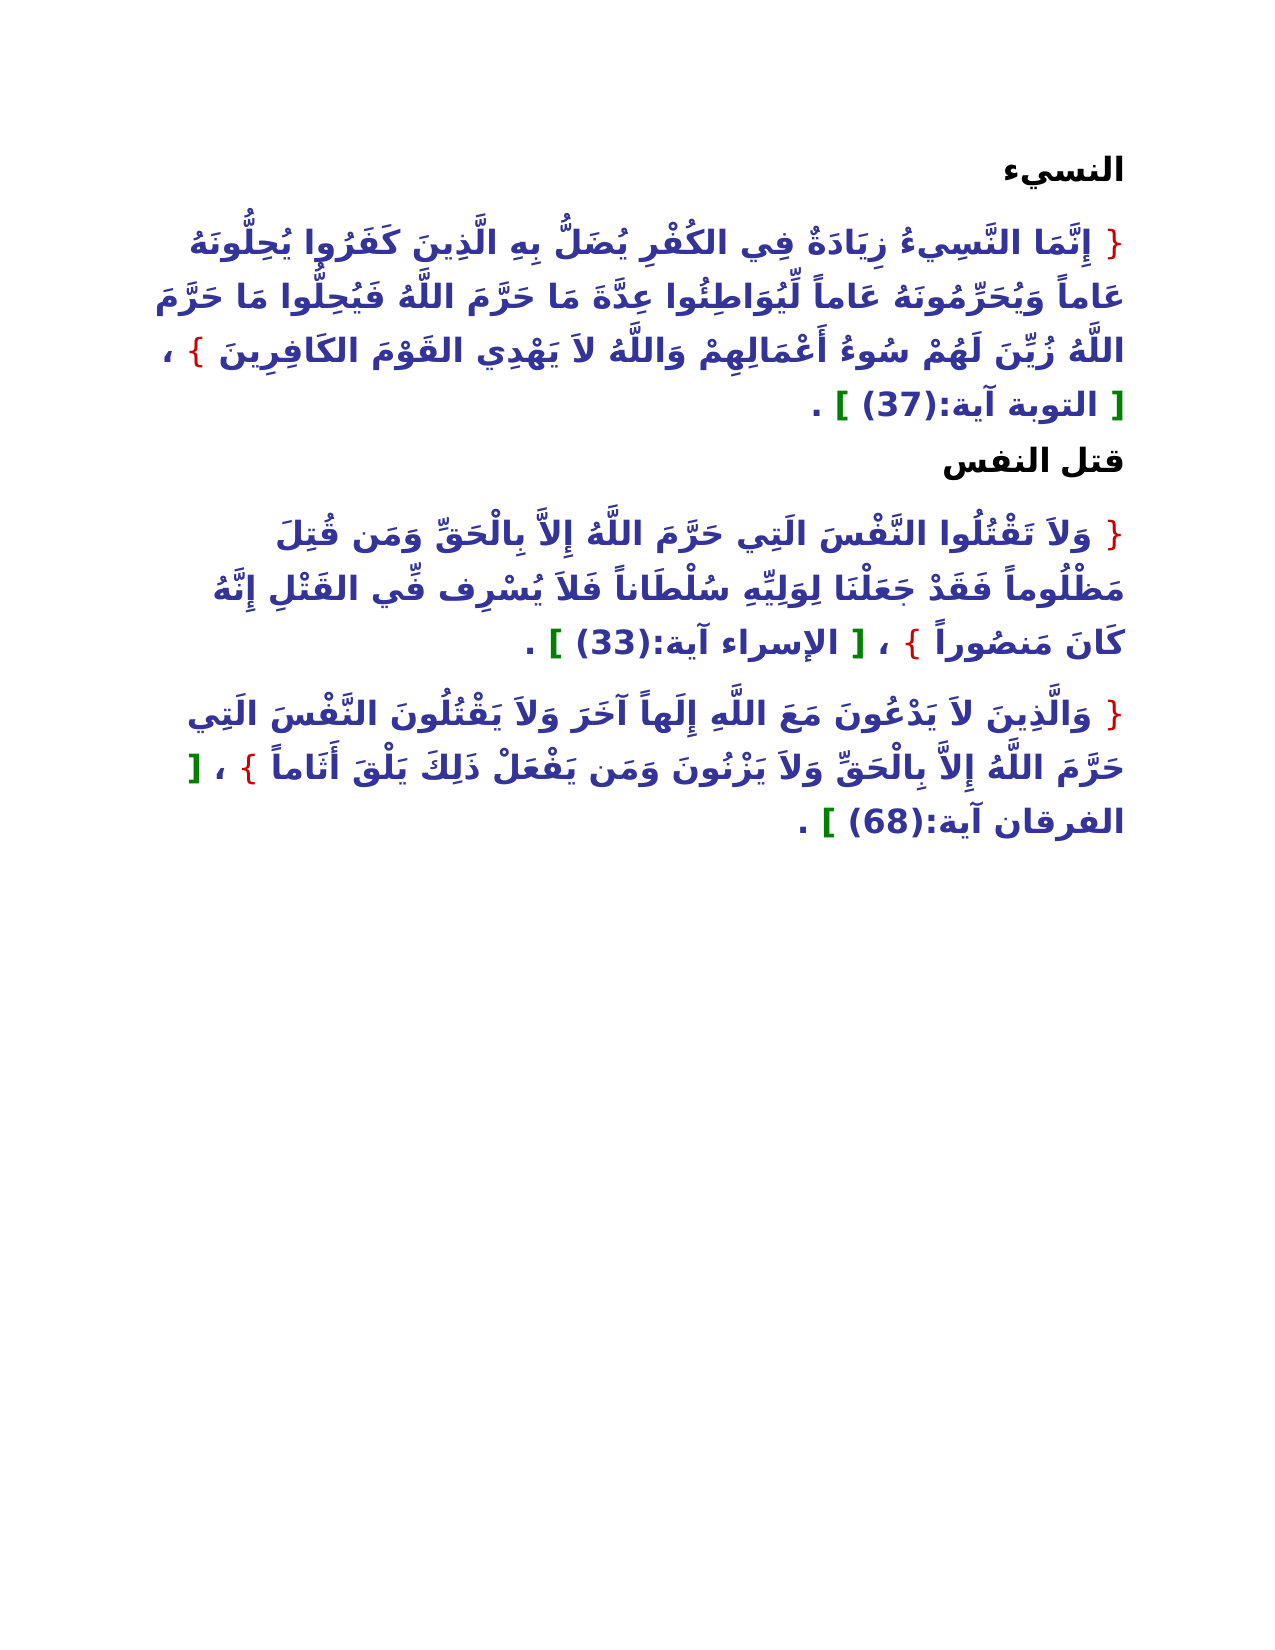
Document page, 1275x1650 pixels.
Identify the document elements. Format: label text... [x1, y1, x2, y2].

text { وَلاَ تَقْتُلُوا النَّفْسَ الَتِي حَرَّمَ اللَّهُ إِلاَّ بِالْحَقِّ وَمَن قُتِلَ مَظْلُوماً فَقَدْ جَعَلْنَا لِوَلِيِّهِ سُلْطَاناً فَلاَ يُسْرِف فِّي القَتْلِ إِنَّهُ كَانَ مَنصُوراً } ، [ الإسراء آية:(33) ] . [150, 499, 1125, 662]
text قتل النفس [150, 441, 1125, 480]
text { وَالَّذِينَ لاَ يَدْعُونَ مَعَ اللَّهِ إِلَهاً آخَرَ وَلاَ يَقْتُلُونَ النَّفْسَ الَتِي حَرَّمَ اللَّهُ إِلاَّ بِالْحَقِّ وَلاَ يَزْنُونَ وَمَن يَفْعَلْ ذَلِكَ يَلْقَ أَثَاماً } ، [ الفرقان آية:(68) ] . [150, 679, 1125, 841]
text { إِنَّمَا النَّسِيءُ زِيَادَةٌ فِي الكُفْرِ يُضَلُّ بِهِ الَّذِينَ كَفَرُوا يُحِلُّونَهُ عَاماً وَيُحَرِّمُونَهُ عَاماً لِّيُوَاطِئُوا عِدَّةَ مَا حَرَّمَ اللَّهُ فَيُحِلُّوا مَا حَرَّمَ اللَّهُ زُيِّنَ لَهُمْ سُوءُ أَعْمَالِهِمْ وَاللَّهُ لاَ يَهْدِي القَوْمَ الكَافِرِينَ } ، [ التوبة آية:(37) ] . [150, 208, 1125, 425]
text النسيء [150, 150, 1125, 188]
